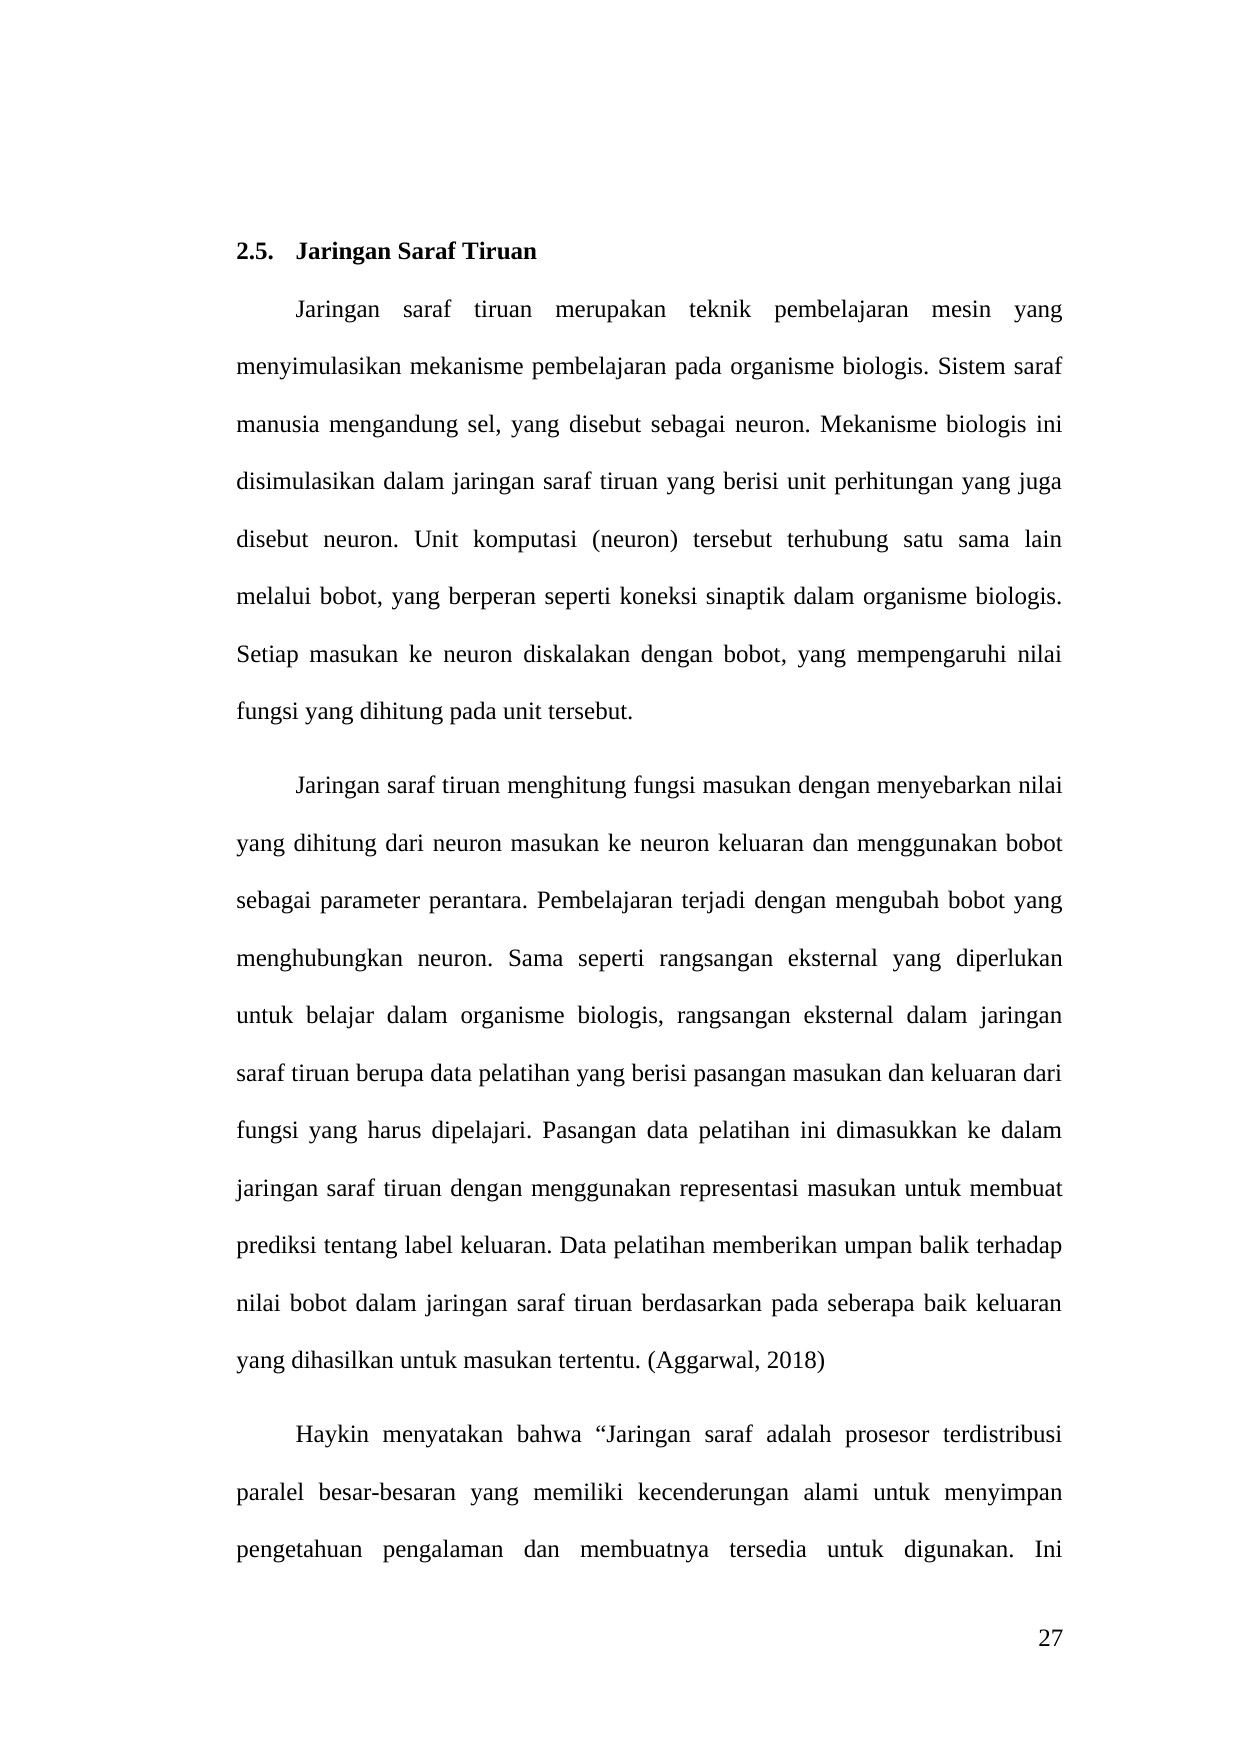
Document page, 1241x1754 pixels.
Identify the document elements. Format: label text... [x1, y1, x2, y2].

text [236, 1419, 1063, 1563]
text Jaringan saraf tiruan menghitung fungsi masukan dengan menyebarkan nilai yang dihitung dari neuron masukan ke neuron keluaran dan menggunakan bobot sebagai parameter perantara. Pembelajaran terjadi dengan mengubah bobot yang menghubungkan neuron. Sama seperti rangsangan eksternal yang diperlukan untuk belajar dalam organisme biologis, rangsangan eksternal dalam jaringan saraf tiruan berupa data pelatihan yang berisi pasangan masukan dan keluaran dari fungsi yang harus dipelajari. Pasangan data pelatihan ini dimasukkan ke dalam jaringan saraf tiruan dengan menggunakan representasi masukan untuk membuat prediksi tentang label keluaran. Data pelatihan memberikan umpan balik terhadap nilai bobot dalam jaringan saraf tiruan berdasarkan pada seberapa baik keluaran yang dihasilkan untuk masukan tertentu. [236, 770, 1063, 1374]
subtitle Jaringan Saraf Tiruan [236, 236, 1063, 265]
text Jaringan saraf tiruan merupakan teknik pembelajaran mesin yang menyimulasikan mekanisme pembelajaran pada organisme biologis. Sistem saraf manusia mengandung sel, yang disebut sebagai neuron. Mekanisme biologis ini disimulasikan dalam jaringan saraf tiruan yang berisi unit perhitungan yang juga disebut neuron. Unit komputasi (neuron) tersebut terhubung satu sama lain melalui bobot, yang berperan seperti koneksi sinaptik dalam organisme biologis. Setiap masukan ke neuron diskalakan dengan bobot, yang mempengaruhi nilai fungsi yang dihitung pada unit tersebut. [236, 294, 1063, 725]
